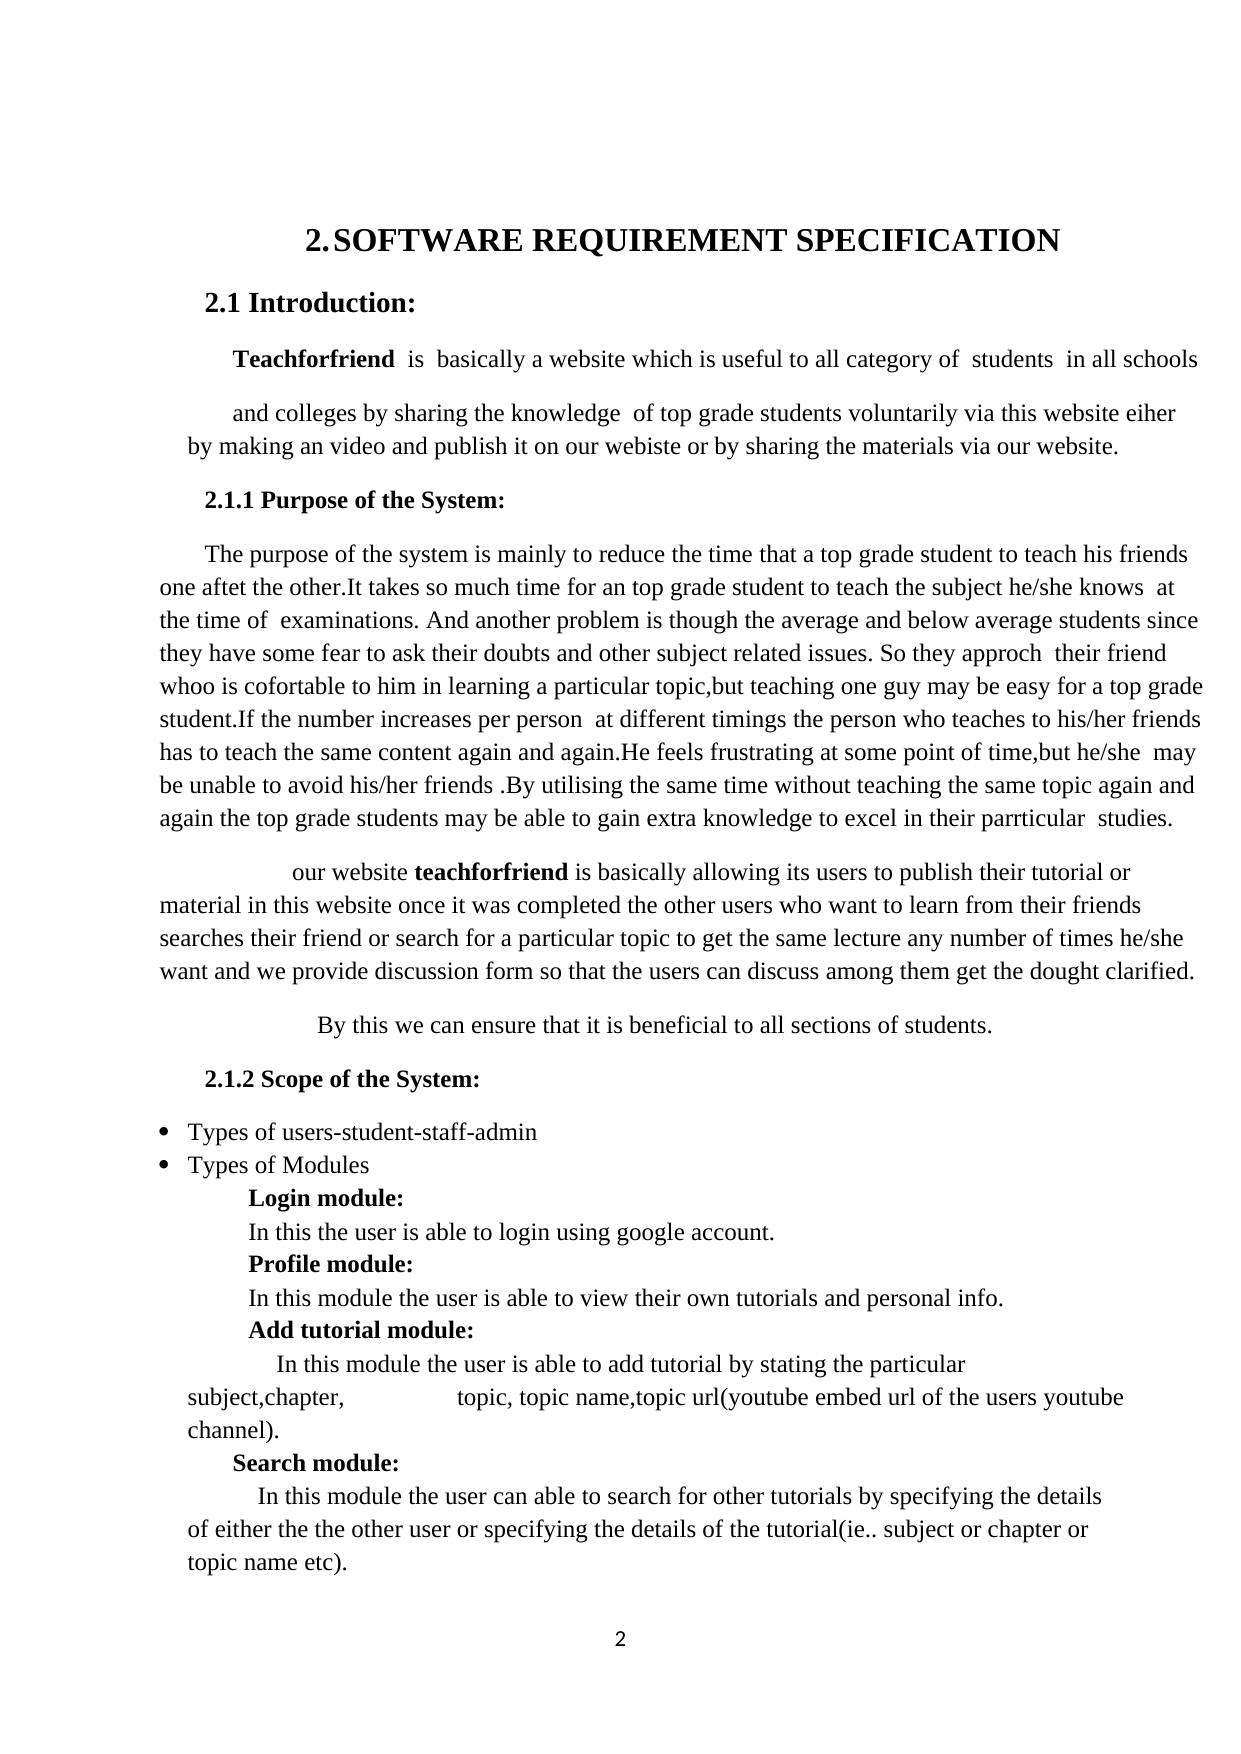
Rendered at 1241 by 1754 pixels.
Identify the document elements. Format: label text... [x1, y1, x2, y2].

text 2.1.2 Scope of the System: [159, 1064, 1206, 1092]
text In this module the user is able to view their own tutorials and personal info. [159, 1283, 1128, 1311]
text By this we can ensure that it is beneficial to all sections of students. [159, 1010, 1206, 1038]
text 2.1.1 Purpose of the System: [159, 485, 1206, 514]
text our website teachforfriend is basically allowing its users to publish their tutorial or material in this website once it was completed the other users who want to learn from their friends searches their friend or search for a particular topic to get the same lecture any number of times he/she want and we provide discussion form so that the users can discuss among them get the dought clarified. [159, 857, 1206, 985]
text and colleges by sharing the knowledge of top grade students voluntarily via this website eiher by making an video and publish it on our webiste or by sharing the materials via our website. [187, 398, 1206, 460]
text 2.1 Introduction: [159, 285, 1206, 318]
text Add tutorial module: [159, 1316, 1128, 1344]
text In this module the user is able to add tutorial by stating the particular subject,chapter, topic, topic name,topic url(youtube embed url of the users youtube channel). [187, 1349, 1128, 1443]
text The purpose of the system is mainly to reduce the time that a top grade student to teach his friends one aftet the other.It takes so much time for an top grade student to teach the subject he/she knows at the time of examinations. And another problem is though the average and below average students since they have some fear to ask their doubts and other subject related issues. So they approch their friend whoo is cofortable to him in learning a particular topic,but teaching one guy may be easy for a top grade student.If the number increases per person at different timings the person who teaches to his/her friends has to teach the same content again and again.He feels frustrating at some point of time,but he/she may be unable to avoid his/her friends .By utilising the same time without teaching the same topic again and again the top grade students may be able to gain extra knowledge to excel in their parrticular studies. [159, 539, 1206, 832]
text Search module: [187, 1448, 1128, 1476]
text In this the user is able to login using google account. [159, 1217, 1128, 1245]
list Types of Modules [159, 1151, 1128, 1179]
list SOFTWARE REQUIREMENT SPECIFICATION [159, 220, 1206, 258]
text Profile module: [159, 1249, 1128, 1278]
text Teachforfriend is basically a website which is useful to all category of students in all schools [187, 344, 1206, 373]
text Login module: [159, 1183, 1128, 1212]
list Types of users-student-staff-admin [159, 1117, 1128, 1146]
